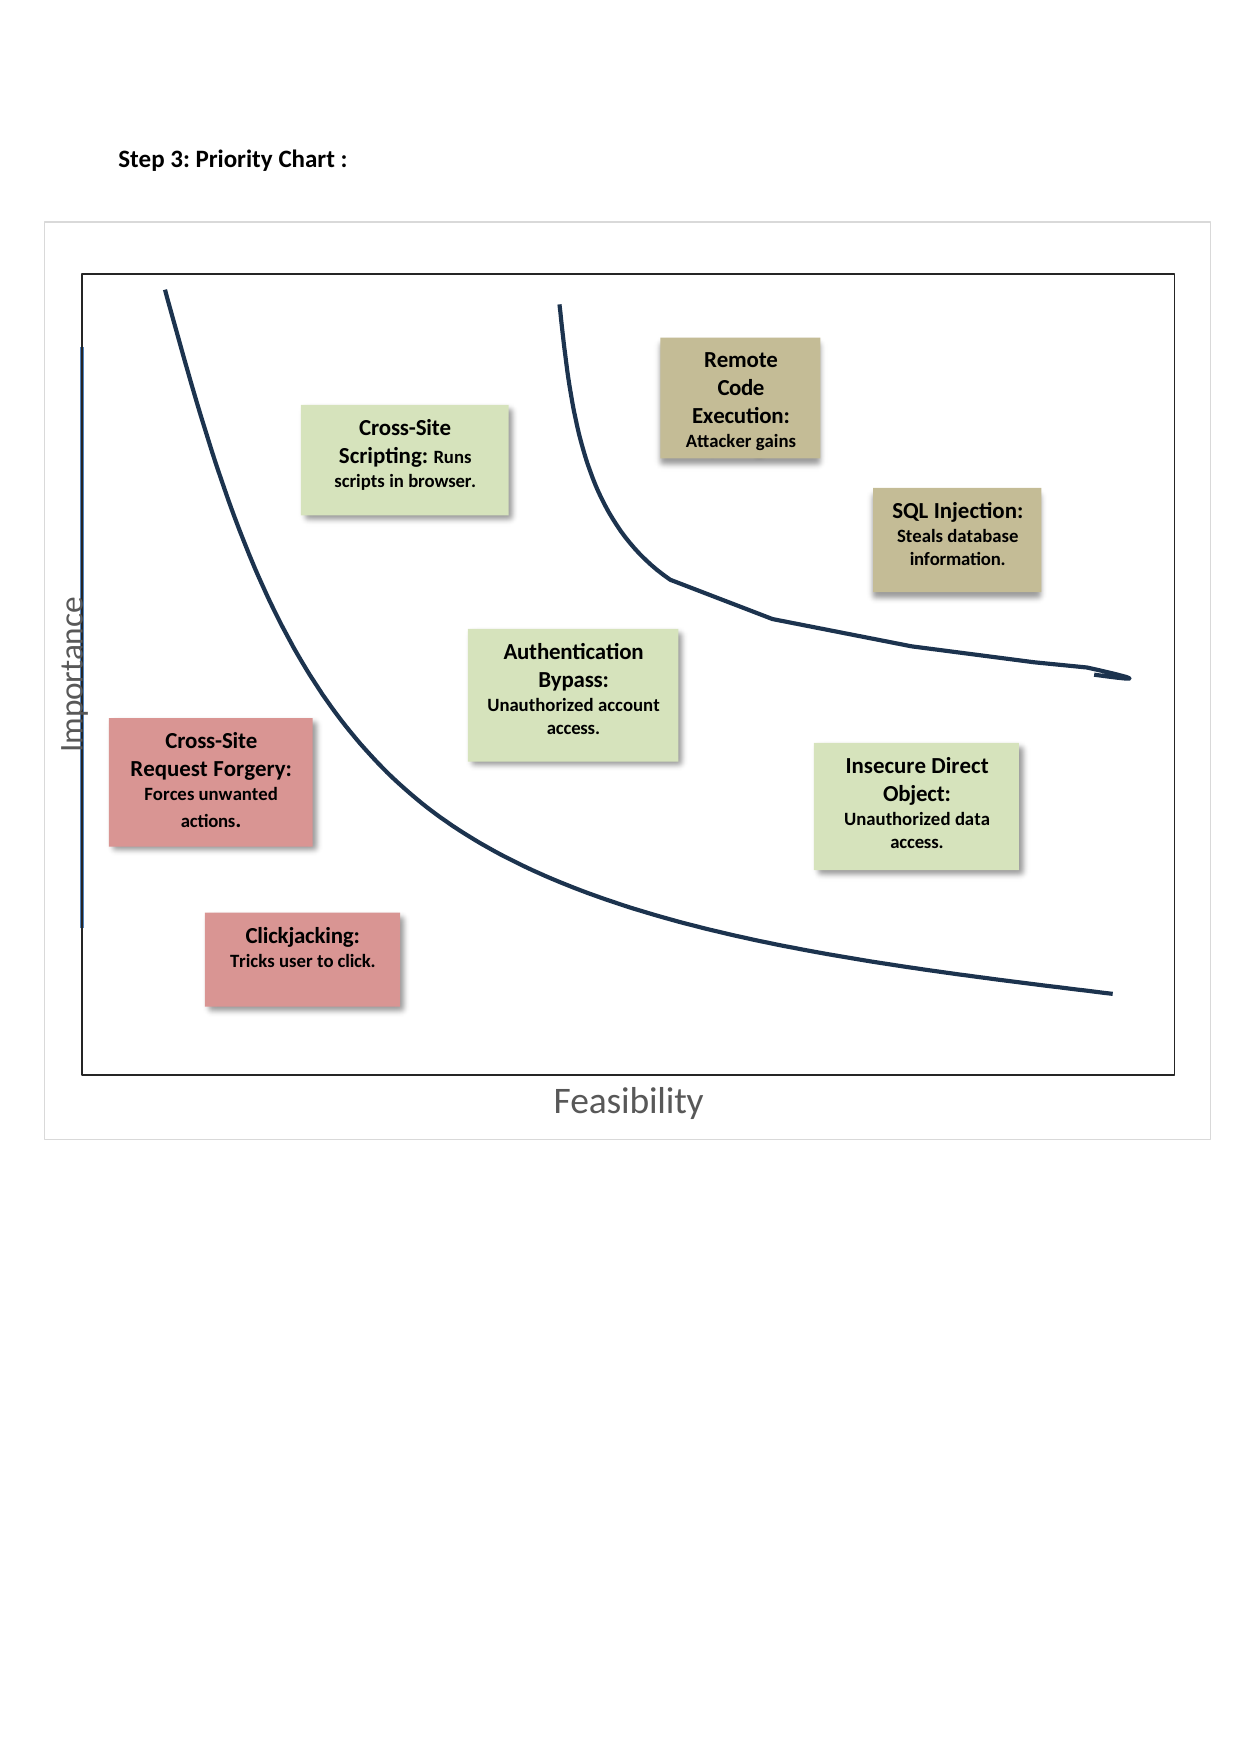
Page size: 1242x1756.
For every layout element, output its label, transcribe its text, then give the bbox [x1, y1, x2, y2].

picture [652, 337, 828, 472]
picture [104, 713, 326, 859]
text Step 3: Priority Chart : [118, 144, 1212, 174]
picture [200, 908, 413, 1020]
picture [810, 741, 1032, 882]
picture [297, 403, 521, 527]
picture [463, 624, 691, 774]
picture [864, 485, 1050, 607]
